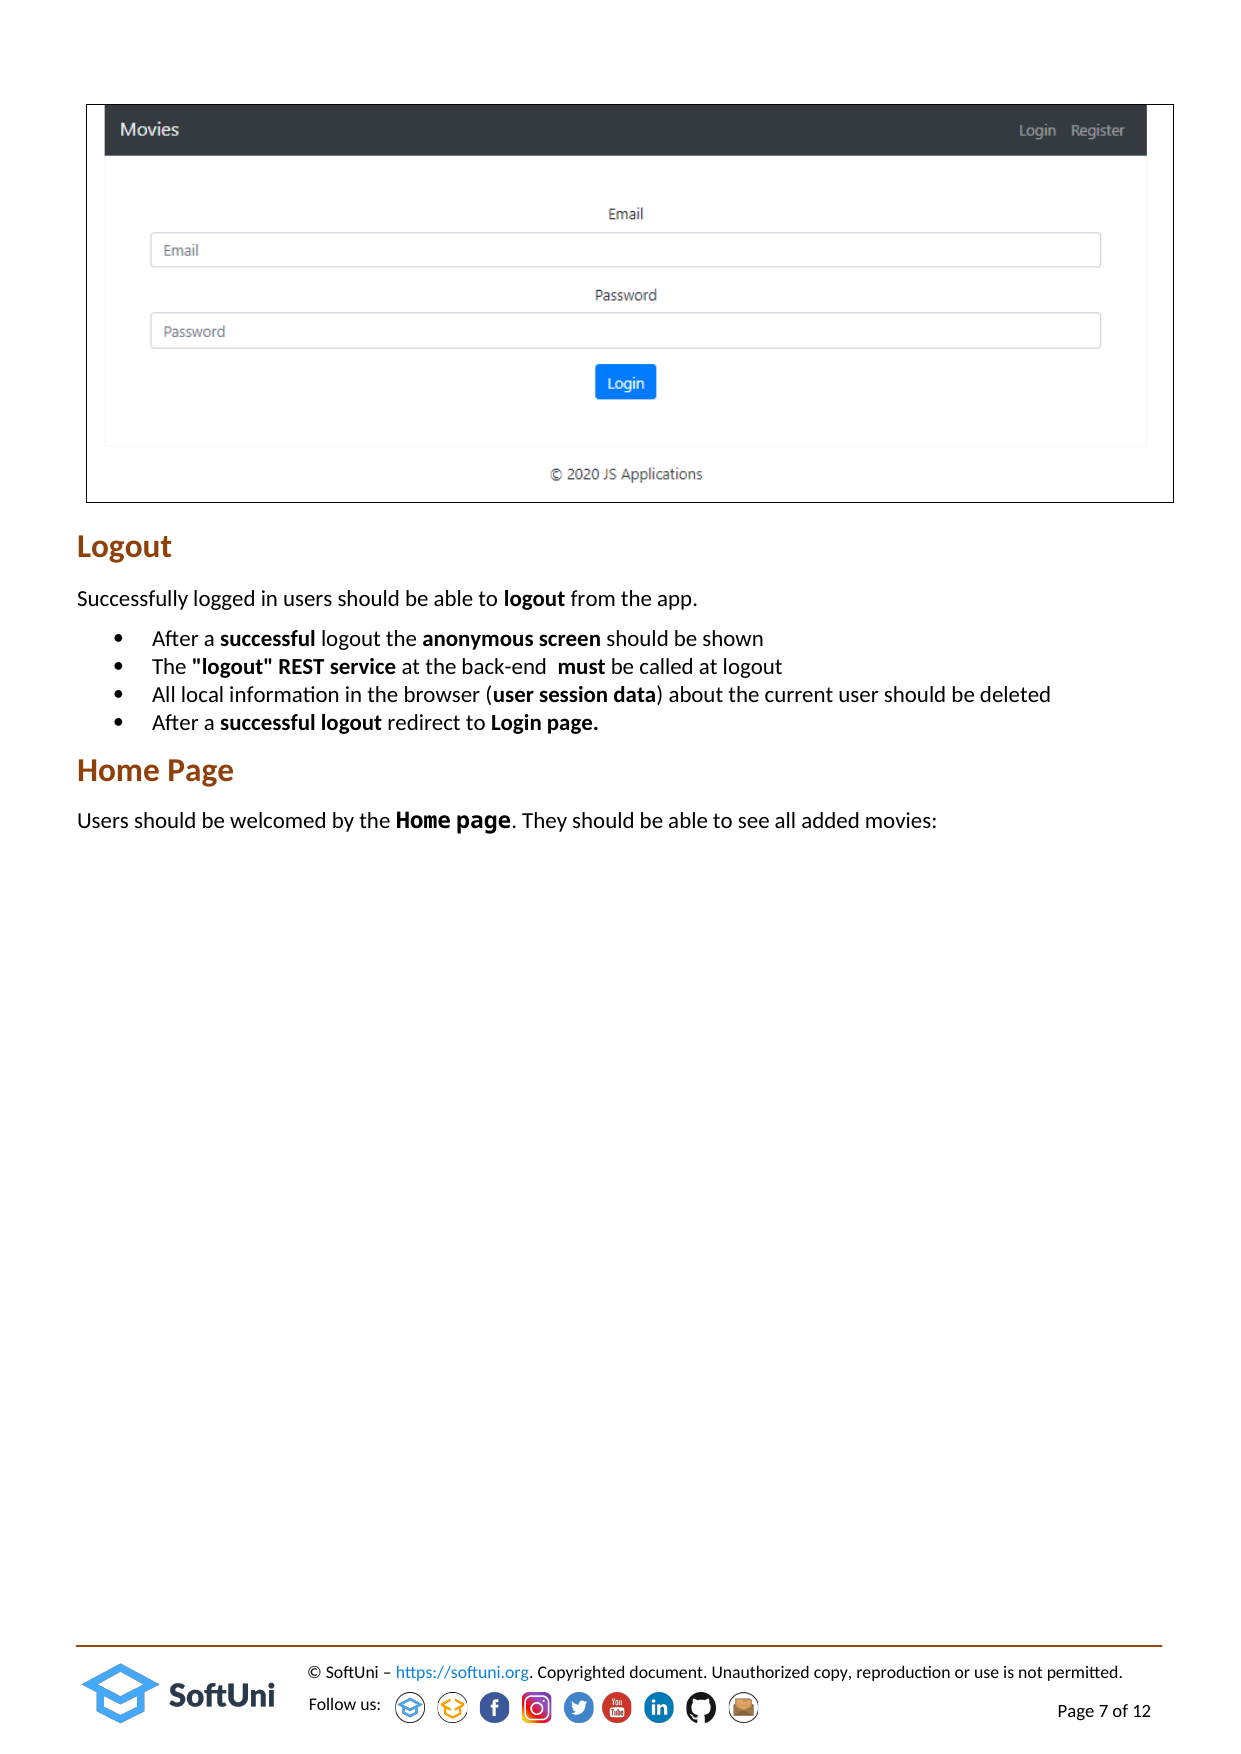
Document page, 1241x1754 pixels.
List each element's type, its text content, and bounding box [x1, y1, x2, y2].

picture [602, 1692, 632, 1723]
list All local information in the browser (user session data) about the current user should be deleted [114, 681, 1163, 708]
picture [395, 1692, 425, 1723]
subtitle Home Page [77, 749, 1163, 790]
list After a successful logout redirect to Login page. [114, 708, 1163, 737]
picture [479, 1692, 510, 1723]
picture [522, 1692, 552, 1723]
picture [564, 1692, 594, 1723]
picture [644, 1692, 653, 1701]
picture [644, 1714, 653, 1723]
list After a successful logout the anonymous screen should be shown [114, 624, 1163, 652]
picture [665, 1692, 674, 1701]
picture [437, 1692, 468, 1723]
text Successfully logged in users should be able to logout from the app. [77, 584, 1163, 612]
picture [75, 1658, 281, 1729]
picture [728, 1692, 759, 1723]
text Users should be welcomed by the Home page. They should be able to see all added movies: [77, 804, 1163, 835]
picture [686, 1692, 716, 1723]
picture [658, 1705, 667, 1714]
picture [87, 105, 1173, 502]
subtitle Logout [77, 525, 1163, 565]
list The "logout" REST service at the back-end must be called at logout [114, 652, 1163, 681]
picture [665, 1714, 674, 1723]
